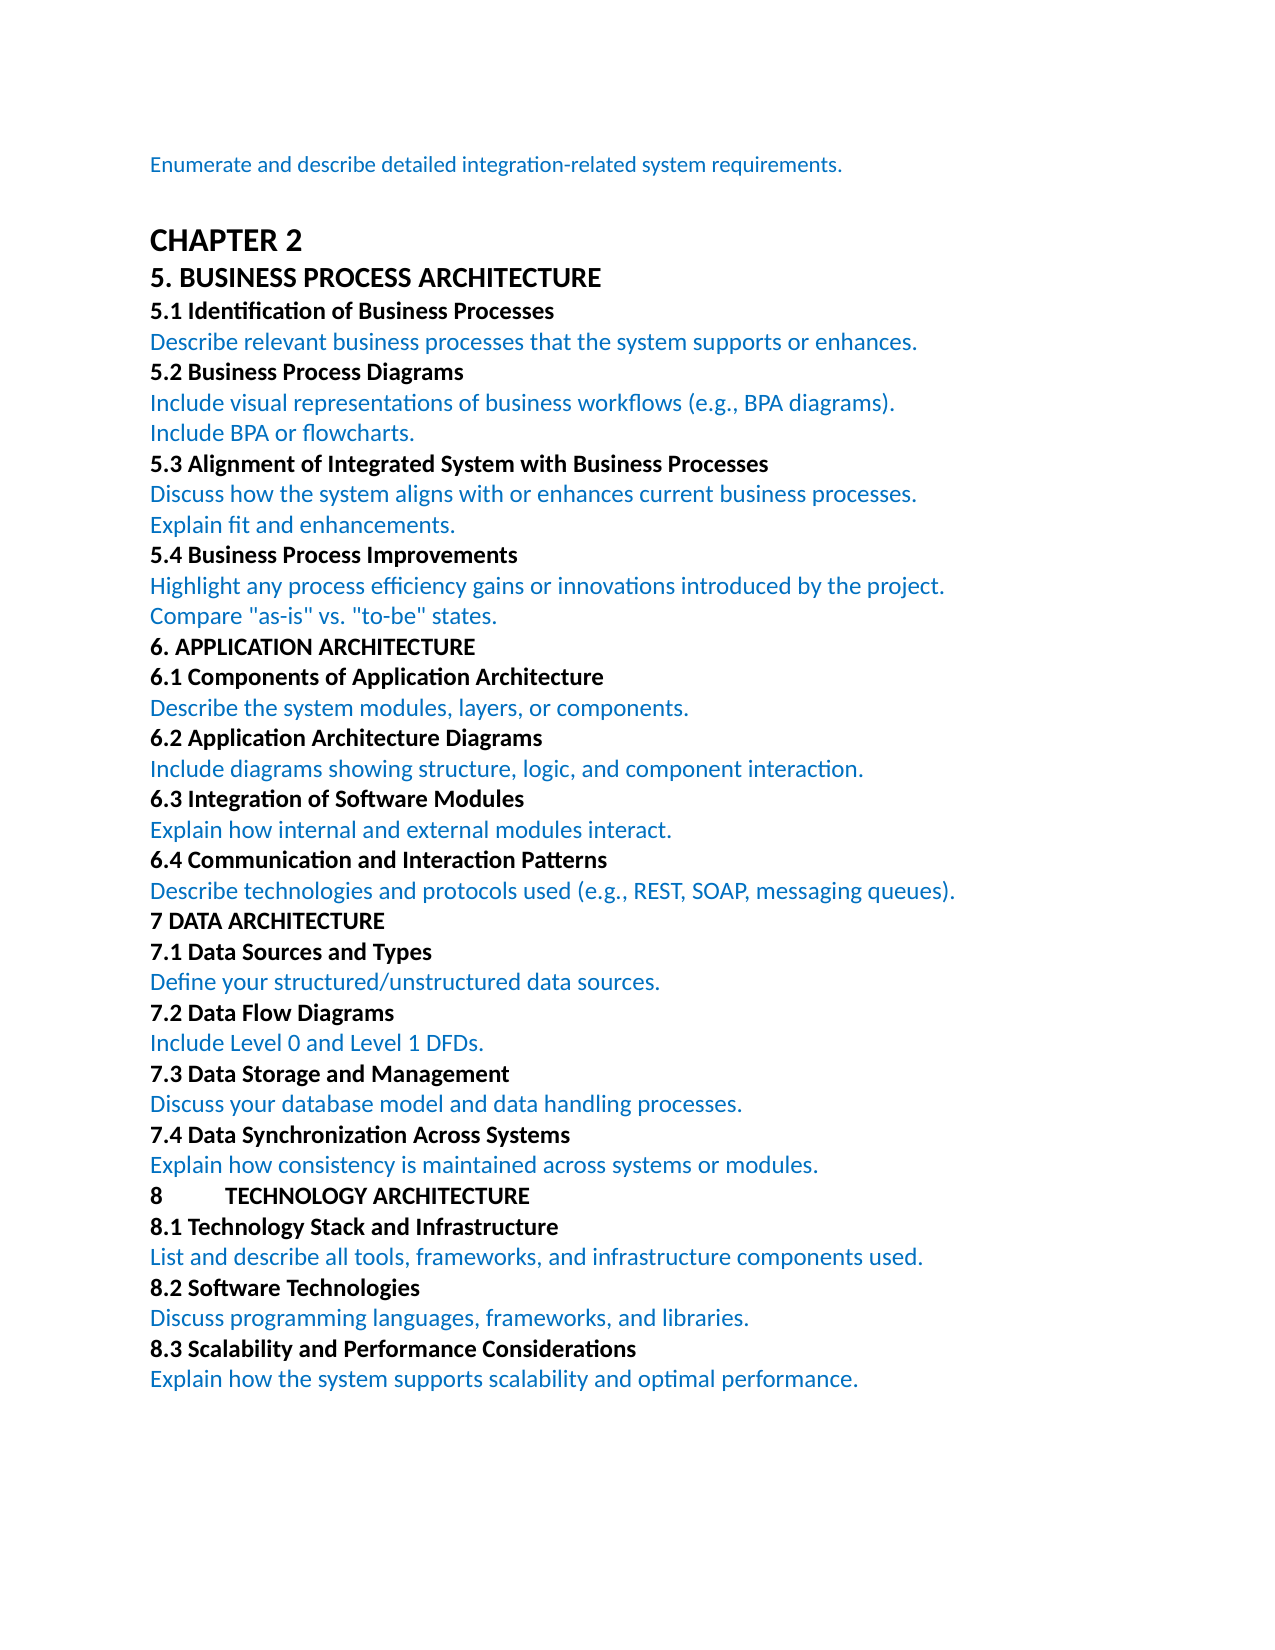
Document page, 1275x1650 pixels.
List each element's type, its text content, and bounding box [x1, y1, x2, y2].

text Discuss how the system aligns with or enhances current business processes. [150, 478, 1125, 509]
text Include diagrams showing structure, logic, and component interaction. [150, 753, 1125, 783]
text 5.3 Alignment of Integrated System with Business Processes [150, 448, 1125, 478]
text 7.1 Data Sources and Types [150, 936, 1125, 967]
text Include Level 0 and Level 1 DFDs. [150, 1028, 1125, 1058]
text Discuss programming languages, frameworks, and libraries. [150, 1302, 1125, 1333]
text Explain fit and enhancements. [150, 509, 1125, 539]
text 5.4 Business Process Improvements [150, 539, 1125, 570]
text 5. BUSINESS PROCESS ARCHITECTURE [150, 259, 1125, 295]
text 7 DATA ARCHITECTURE [150, 906, 1125, 936]
text 6.2 Application Architecture Diagrams [150, 722, 1125, 753]
text Explain how internal and external modules interact. [150, 814, 1125, 844]
text 6.1 Components of Application Architecture [150, 661, 1125, 692]
text 7.4 Data Synchronization Across Systems [150, 1119, 1125, 1150]
text CHAPTER 2 [150, 219, 1125, 259]
text Enumerate and describe detailed integration-related system requirements. [150, 150, 1125, 178]
text Highlight any process efficiency gains or innovations introduced by the project. [150, 570, 1125, 600]
text Include BPA or flowcharts. [150, 417, 1125, 448]
text 6.3 Integration of Software Modules [150, 783, 1125, 814]
text 7.2 Data Flow Diagrams [150, 997, 1125, 1028]
text 8.1 Technology Stack and Infrastructure [150, 1211, 1125, 1241]
text Describe relevant business processes that the system supports or enhances. [150, 326, 1125, 356]
text Explain how the system supports scalability and optimal performance. [150, 1363, 1125, 1394]
text 5.2 Business Process Diagrams [150, 356, 1125, 387]
text Describe technologies and protocols used (e.g., REST, SOAP, messaging queues). [150, 875, 1125, 906]
text 8 TECHNOLOGY ARCHITECTURE [150, 1180, 1125, 1211]
text 6. APPLICATION ARCHITECTURE [150, 631, 1125, 661]
text Explain how consistency is maintained across systems or modules. [150, 1150, 1125, 1180]
text 7.3 Data Storage and Management [150, 1058, 1125, 1089]
text 6.4 Communication and Interaction Patterns [150, 844, 1125, 875]
text Include visual representations of business workflows (e.g., BPA diagrams). [150, 387, 1125, 417]
text Discuss your database model and data handling processes. [150, 1089, 1125, 1119]
text Compare "as-is" vs. "to-be" states. [150, 600, 1125, 631]
text Describe the system modules, layers, or components. [150, 692, 1125, 722]
text 8.3 Scalability and Performance Considerations [150, 1333, 1125, 1363]
text 8.2 Software Technologies [150, 1272, 1125, 1302]
text Define your structured/unstructured data sources. [150, 967, 1125, 997]
text 5.1 Identification of Business Processes [150, 295, 1125, 326]
text List and describe all tools, frameworks, and infrastructure components used. [150, 1241, 1125, 1272]
